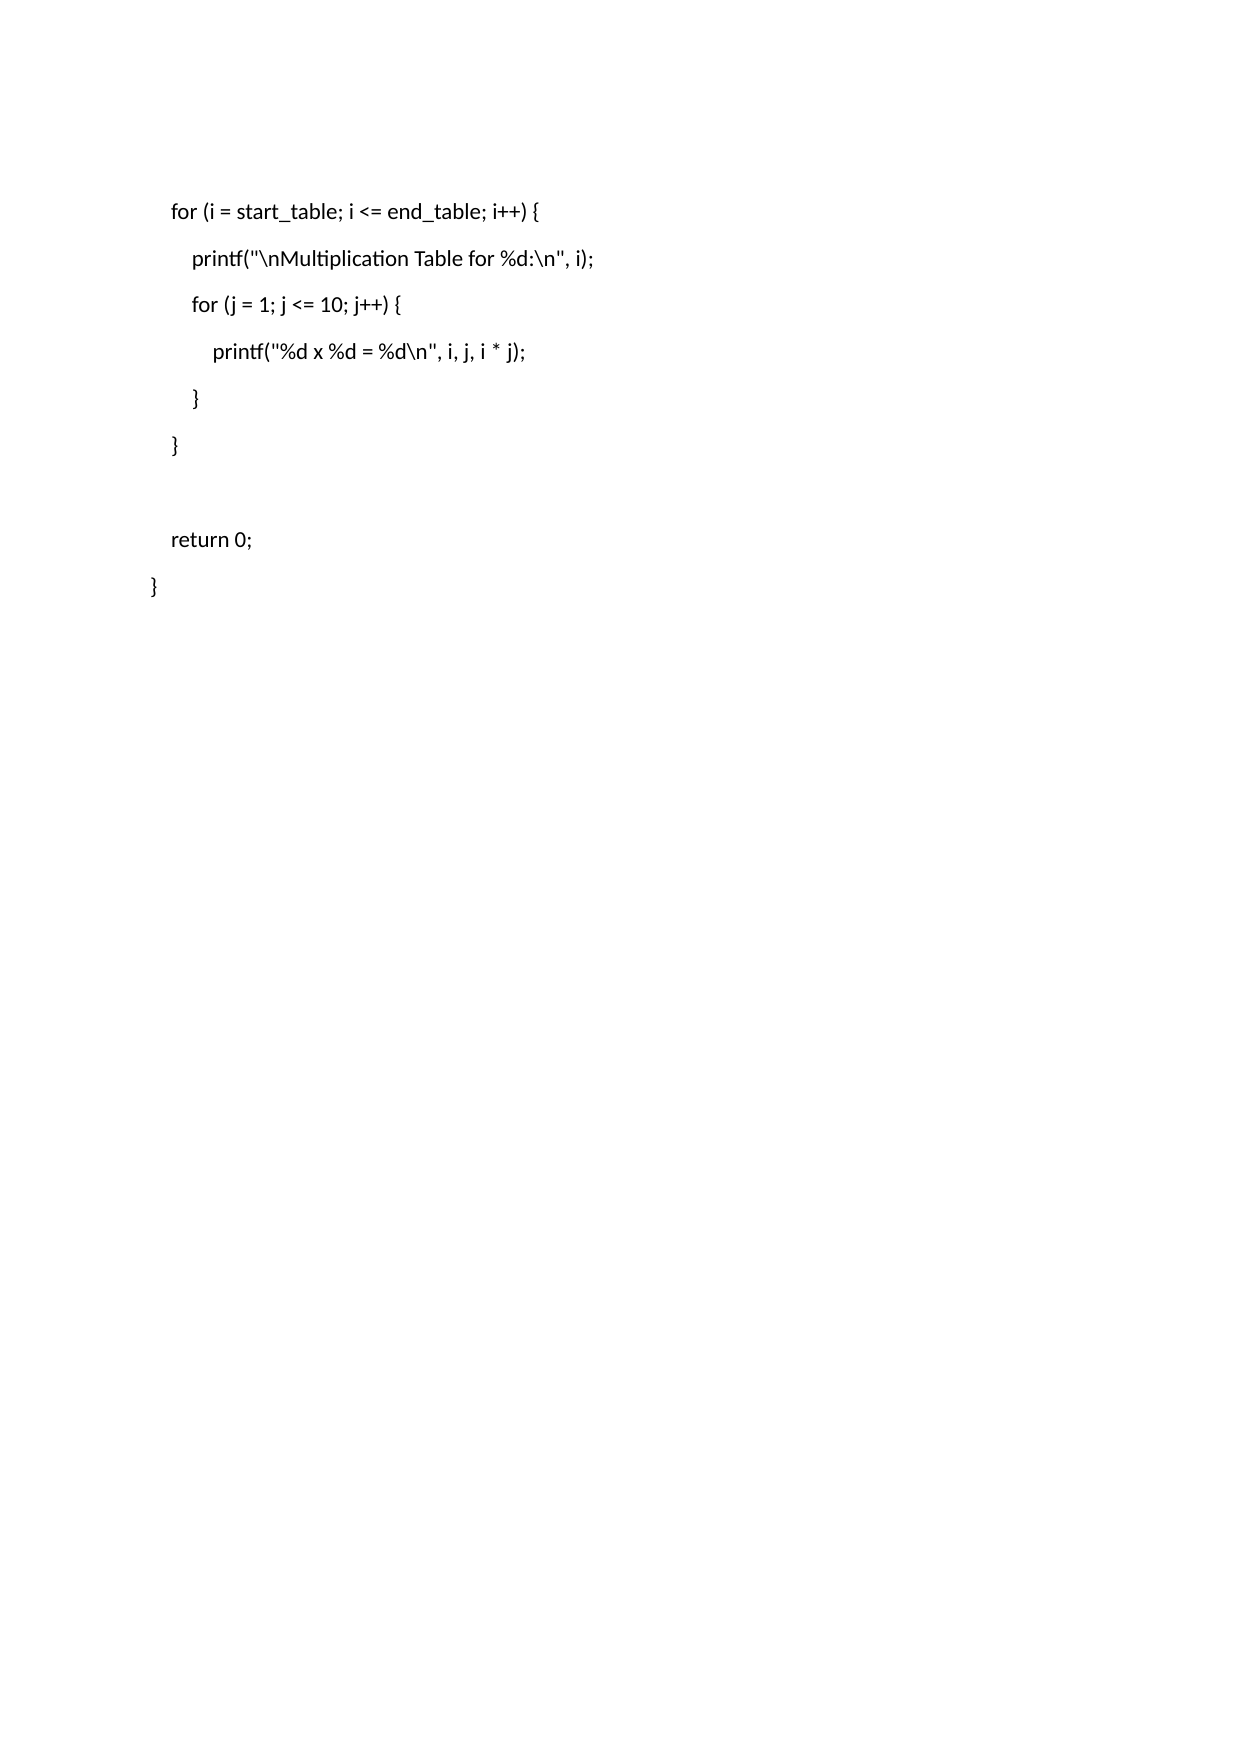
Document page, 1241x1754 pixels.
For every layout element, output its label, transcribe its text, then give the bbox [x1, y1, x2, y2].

text return 0; [150, 525, 1090, 553]
text } [150, 431, 1090, 459]
text for (i = start_table; i <= end_table; i++) { [150, 197, 1090, 225]
text for (j = 1; j <= 10; j++) { [150, 291, 1090, 319]
text printf("%d x %d = %d\n", i, j, i * j); [150, 337, 1090, 366]
text printf("\nMultiplication Table for %d:\n", i); [150, 244, 1090, 272]
text } [150, 384, 1090, 412]
text } [150, 572, 1090, 600]
